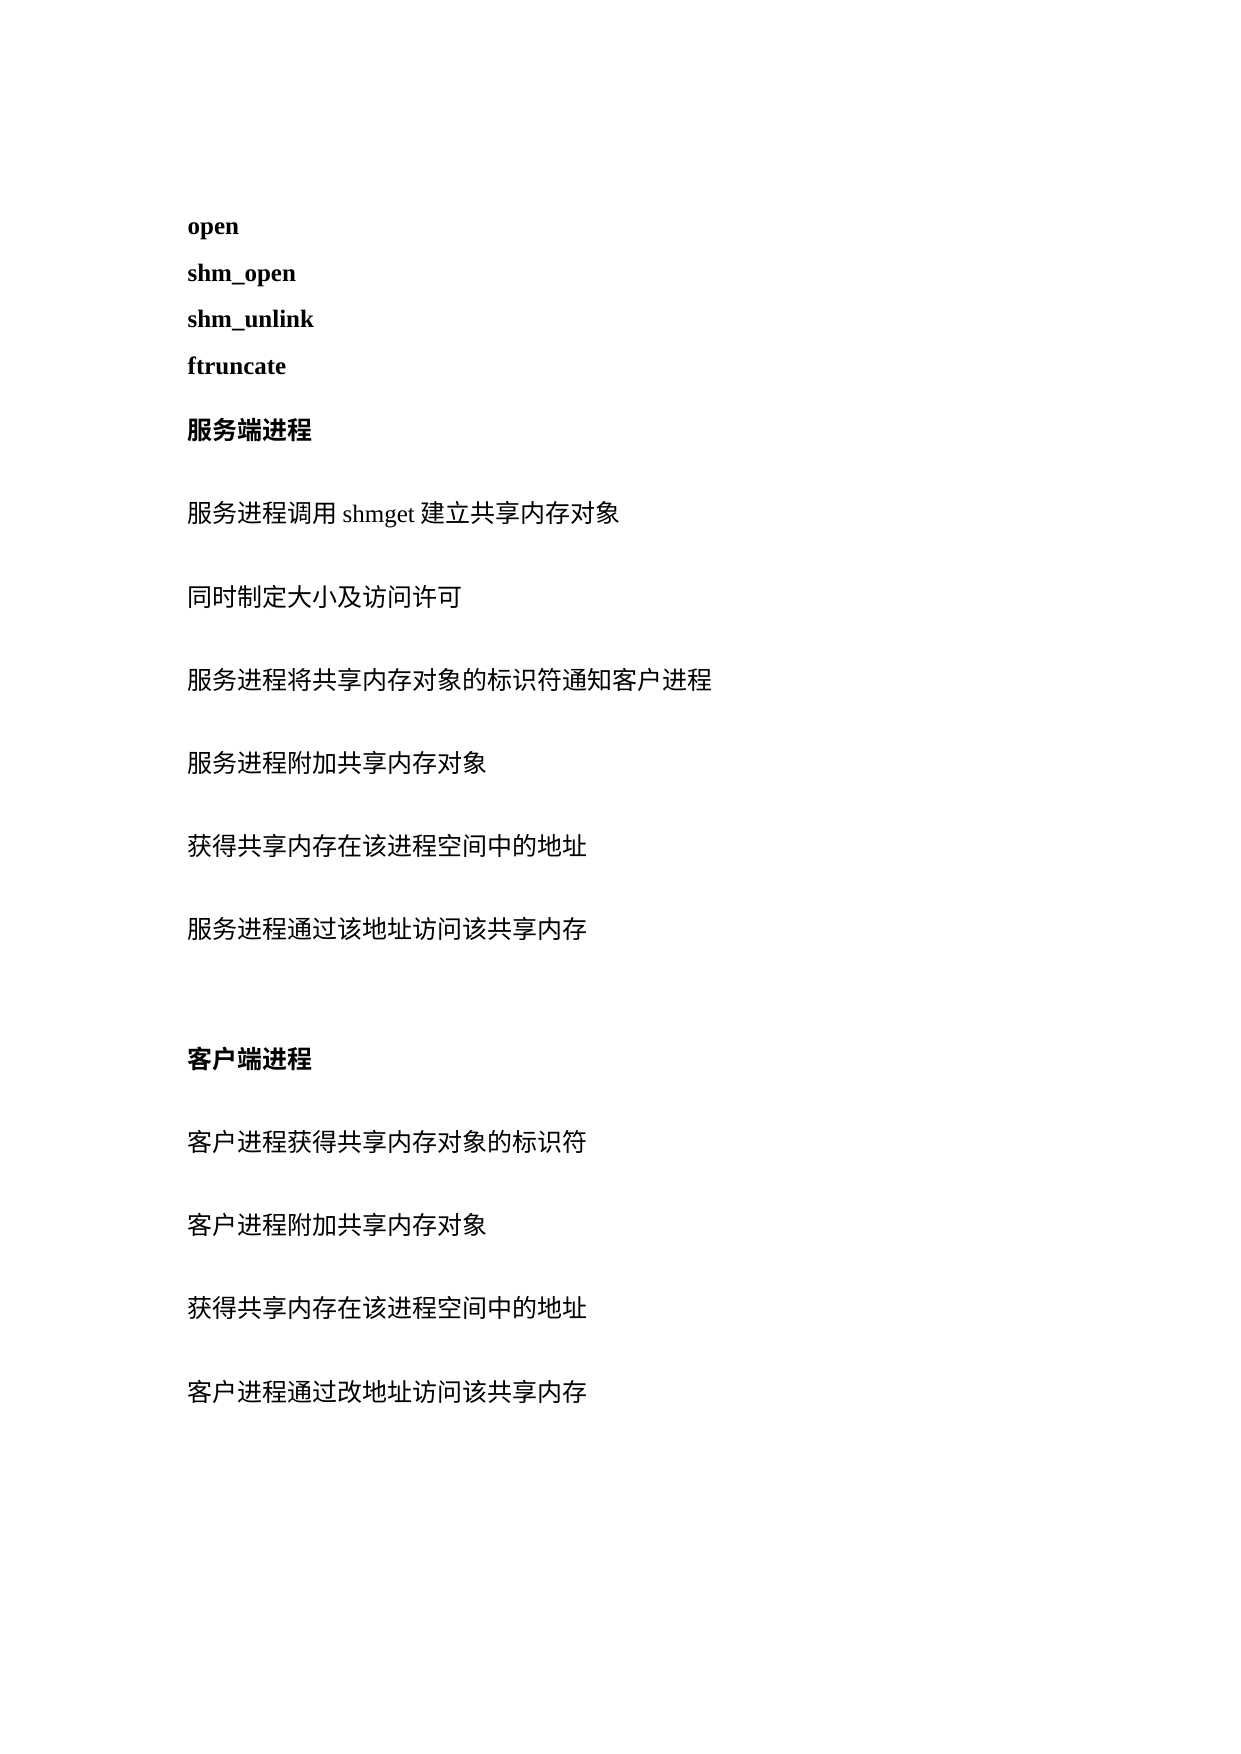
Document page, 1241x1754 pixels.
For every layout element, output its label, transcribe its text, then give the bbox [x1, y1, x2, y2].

subtitle 服务端进程 [187, 396, 1053, 461]
subtitle shm_open [187, 256, 1053, 288]
text 服务进程附加共享内存对象 [187, 729, 1053, 794]
subtitle shm_unlink [187, 303, 1053, 335]
text 服务进程将共享内存对象的标识符通知客户进程 [187, 646, 1053, 711]
subtitle 客户端进程 [187, 1025, 1053, 1090]
subtitle ftruncate [187, 349, 1053, 382]
text 客户进程通过改地址访问该共享内存 [187, 1358, 1053, 1423]
text 服务进程通过该地址访问该共享内存 [187, 895, 1053, 960]
text 客户进程获得共享内存对象的标识符 [187, 1108, 1053, 1173]
text 客户进程附加共享内存对象 [187, 1191, 1053, 1256]
subtitle open [187, 209, 1053, 241]
text 服务进程调用shmget建立共享内存对象 [187, 479, 1053, 544]
text 同时制定大小及访问许可 [187, 563, 1053, 628]
text 获得共享内存在该进程空间中的地址 [187, 812, 1053, 877]
text 获得共享内存在该进程空间中的地址 [187, 1274, 1053, 1339]
